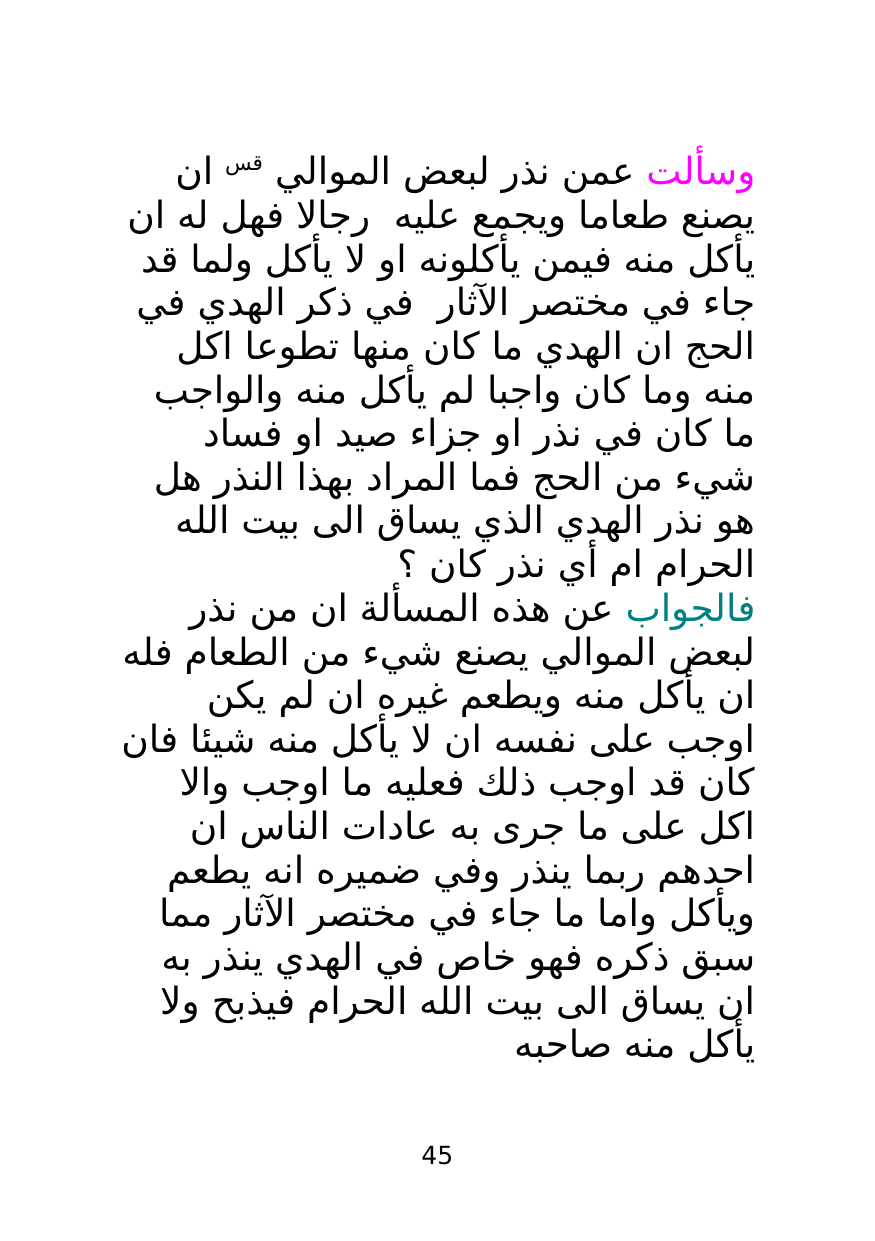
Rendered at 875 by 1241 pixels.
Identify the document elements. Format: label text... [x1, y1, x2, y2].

text وسألت عمن نذر لبعض الموالي قس ان يصنع طعاما ويجمع عليه رجالا فهل له ان يأكل منه فيمن يأكلونه او لا يأكل ولما قد جاء في مختصر الآثار في ذكر الهدي في الحج ان الهدي ما كان منها تطوعا اكل منه وما كان واجبا لم يأكل منه والواجب ما كان في نذر او جزاء صيد او فساد شيء من الحج فما المراد بهذا النذر هل هو نذر الهدي الذي يساق الى بيت الله الحرام ام أي نذر كان ؟ [118, 150, 756, 586]
text فالجواب عن هذه المسألة ان من نذر لبعض الموالي يصنع شيء من الطعام فله ان يأكل منه ويطعم غيره ان لم يكن اوجب على نفسه ان لا يأكل منه شيئا فان كان قد اوجب ذلك فعليه ما اوجب والا اكل على ما جرى به عادات الناس ان احدهم ربما ينذر وفي ضميره انه يطعم ويأكل واما ما جاء في مختصر الآثار مما سبق ذكره فهو خاص في الهدي ينذر به ان يساق الى بيت الله الحرام فيذبح ولا يأكل منه صاحبه [118, 586, 756, 1067]
